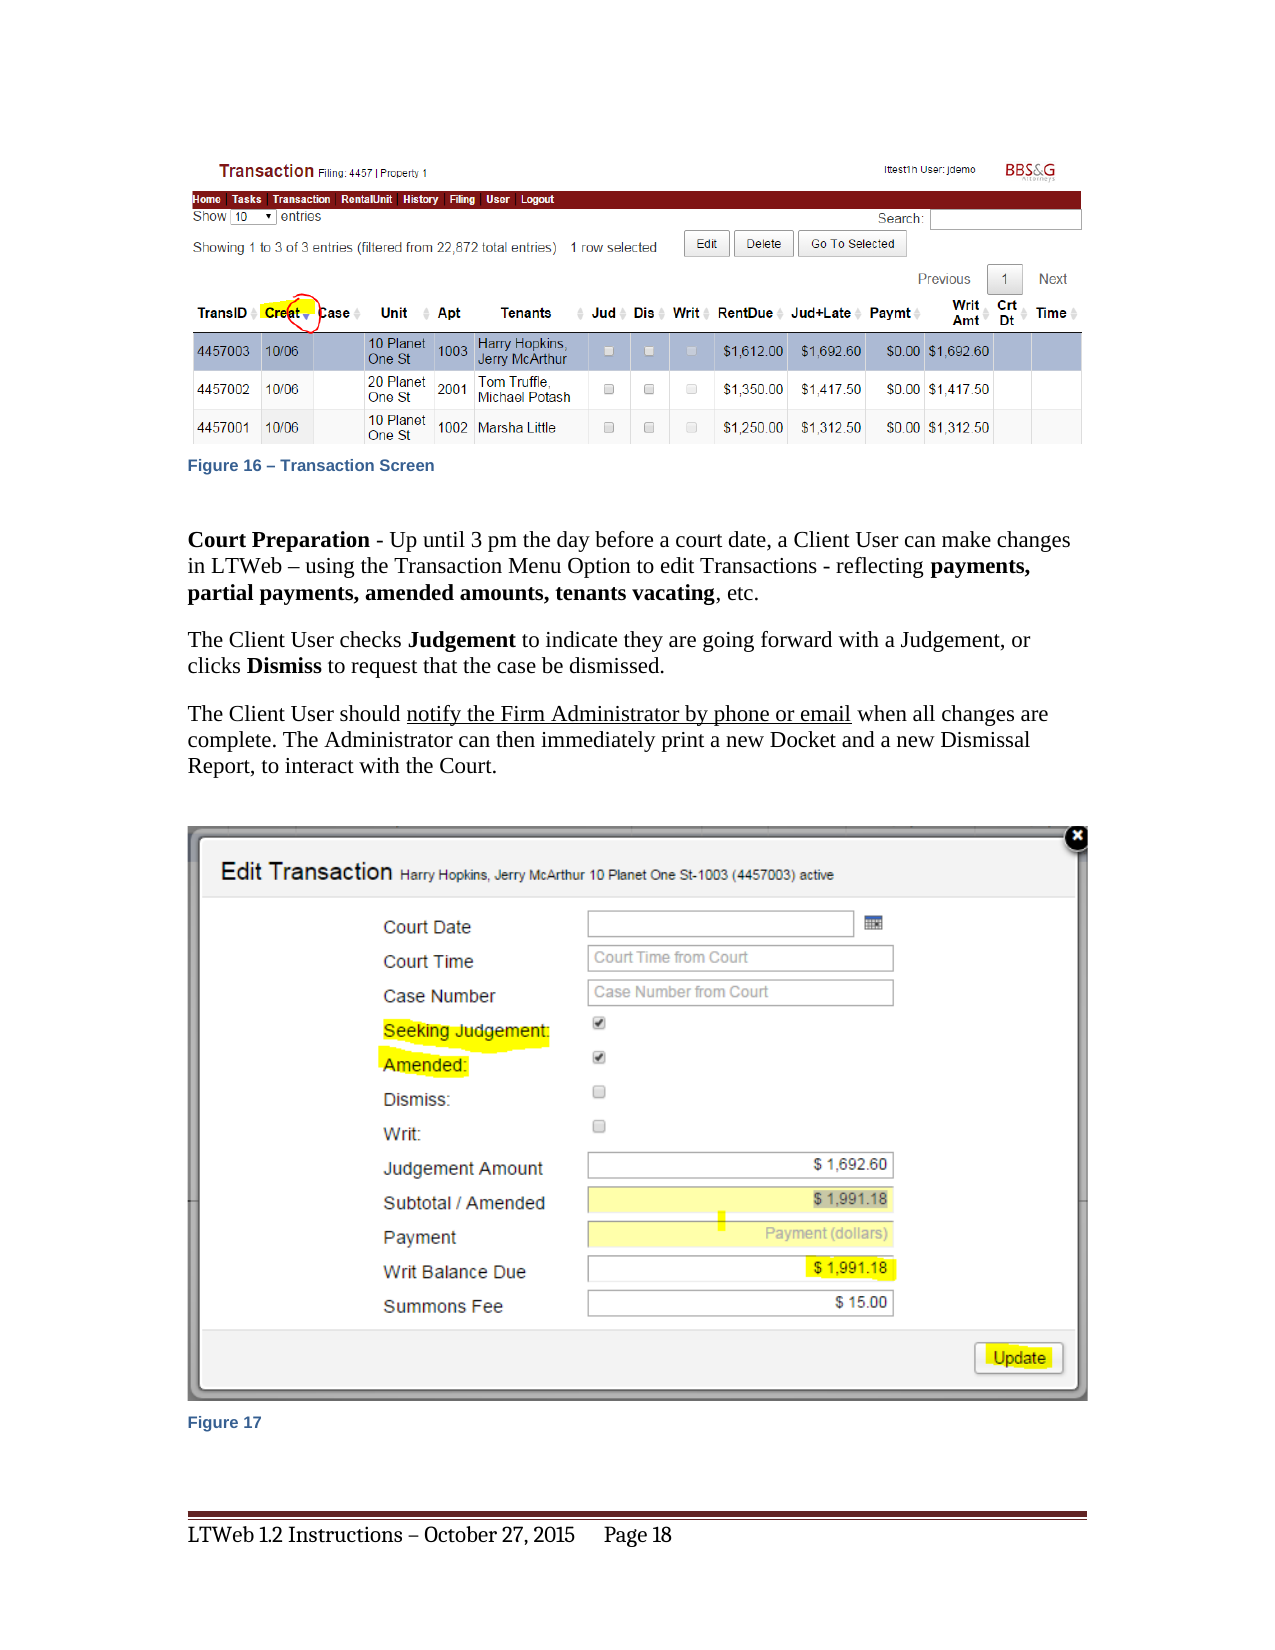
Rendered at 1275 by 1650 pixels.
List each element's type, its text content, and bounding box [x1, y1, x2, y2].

text Figure 16 – Transaction Screen [187, 456, 1087, 475]
picture [187, 826, 1088, 1401]
text Figure 17 [187, 1413, 1087, 1432]
text The Client User checks Judgement to indicate they are going forward with a Judgement, or clicks Dismiss to request that the case be dismissed. [187, 626, 1087, 679]
text The Client User should notify the Firm Administrator by phone or email when all changes are complete. The Administrator can then immediately print a new Docket and a new Dismissal Report, to interact with the Court. [187, 700, 1087, 779]
picture [187, 150, 1088, 444]
text Court Preparation - Up until 3 pm the day before a court date, a Client User can make changes in LTWeb – using the Transaction Menu Option to edit Transactions - reflecting payments, partial payments, amended amounts, tenants vacating, etc. [187, 526, 1087, 605]
